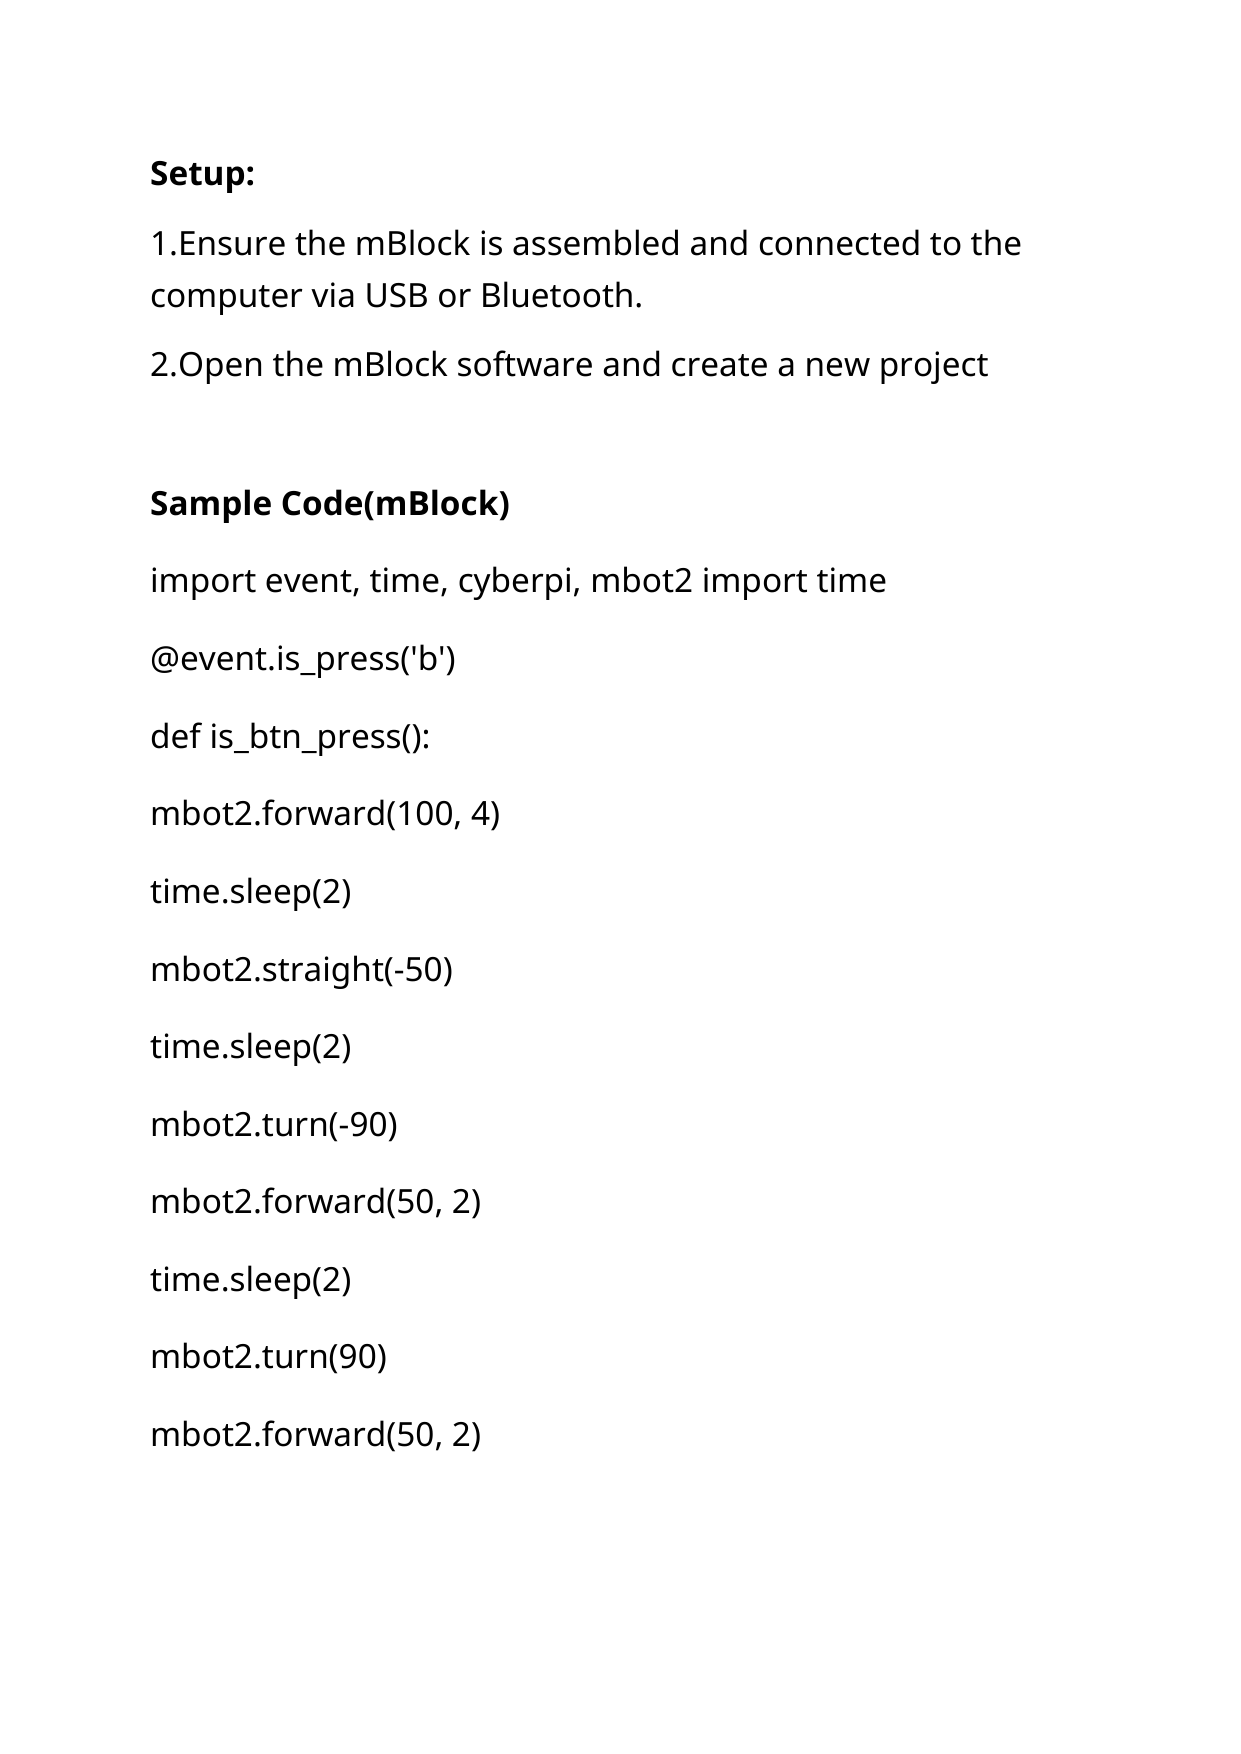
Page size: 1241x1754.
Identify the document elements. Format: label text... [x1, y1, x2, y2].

text time.sleep(2) [150, 1256, 1090, 1301]
text 1.Ensure the mBlock is assembled and connected to the computer via USB or Bluetooth. [150, 219, 1090, 317]
text mbot2.straight(-50) [150, 945, 1090, 991]
text def is_btn_press(): [150, 712, 1090, 758]
text mbot2.turn(-90) [150, 1101, 1090, 1146]
text mbot2.turn(90) [150, 1333, 1090, 1379]
text time.sleep(2) [150, 1023, 1090, 1068]
text import event, time, cyberpi, mbot2 import time [150, 557, 1090, 603]
text @event.is_press('b') [150, 635, 1090, 680]
text Sample Code(mBlock) [150, 480, 1090, 525]
text Setup: [150, 150, 1090, 195]
text time.sleep(2) [150, 868, 1090, 913]
text mbot2.forward(50, 2) [150, 1178, 1090, 1223]
text mbot2.forward(100, 4) [150, 790, 1090, 836]
text 2.Open the mBlock software and create a new project [150, 341, 1090, 387]
text mbot2.forward(50, 2) [150, 1411, 1090, 1456]
